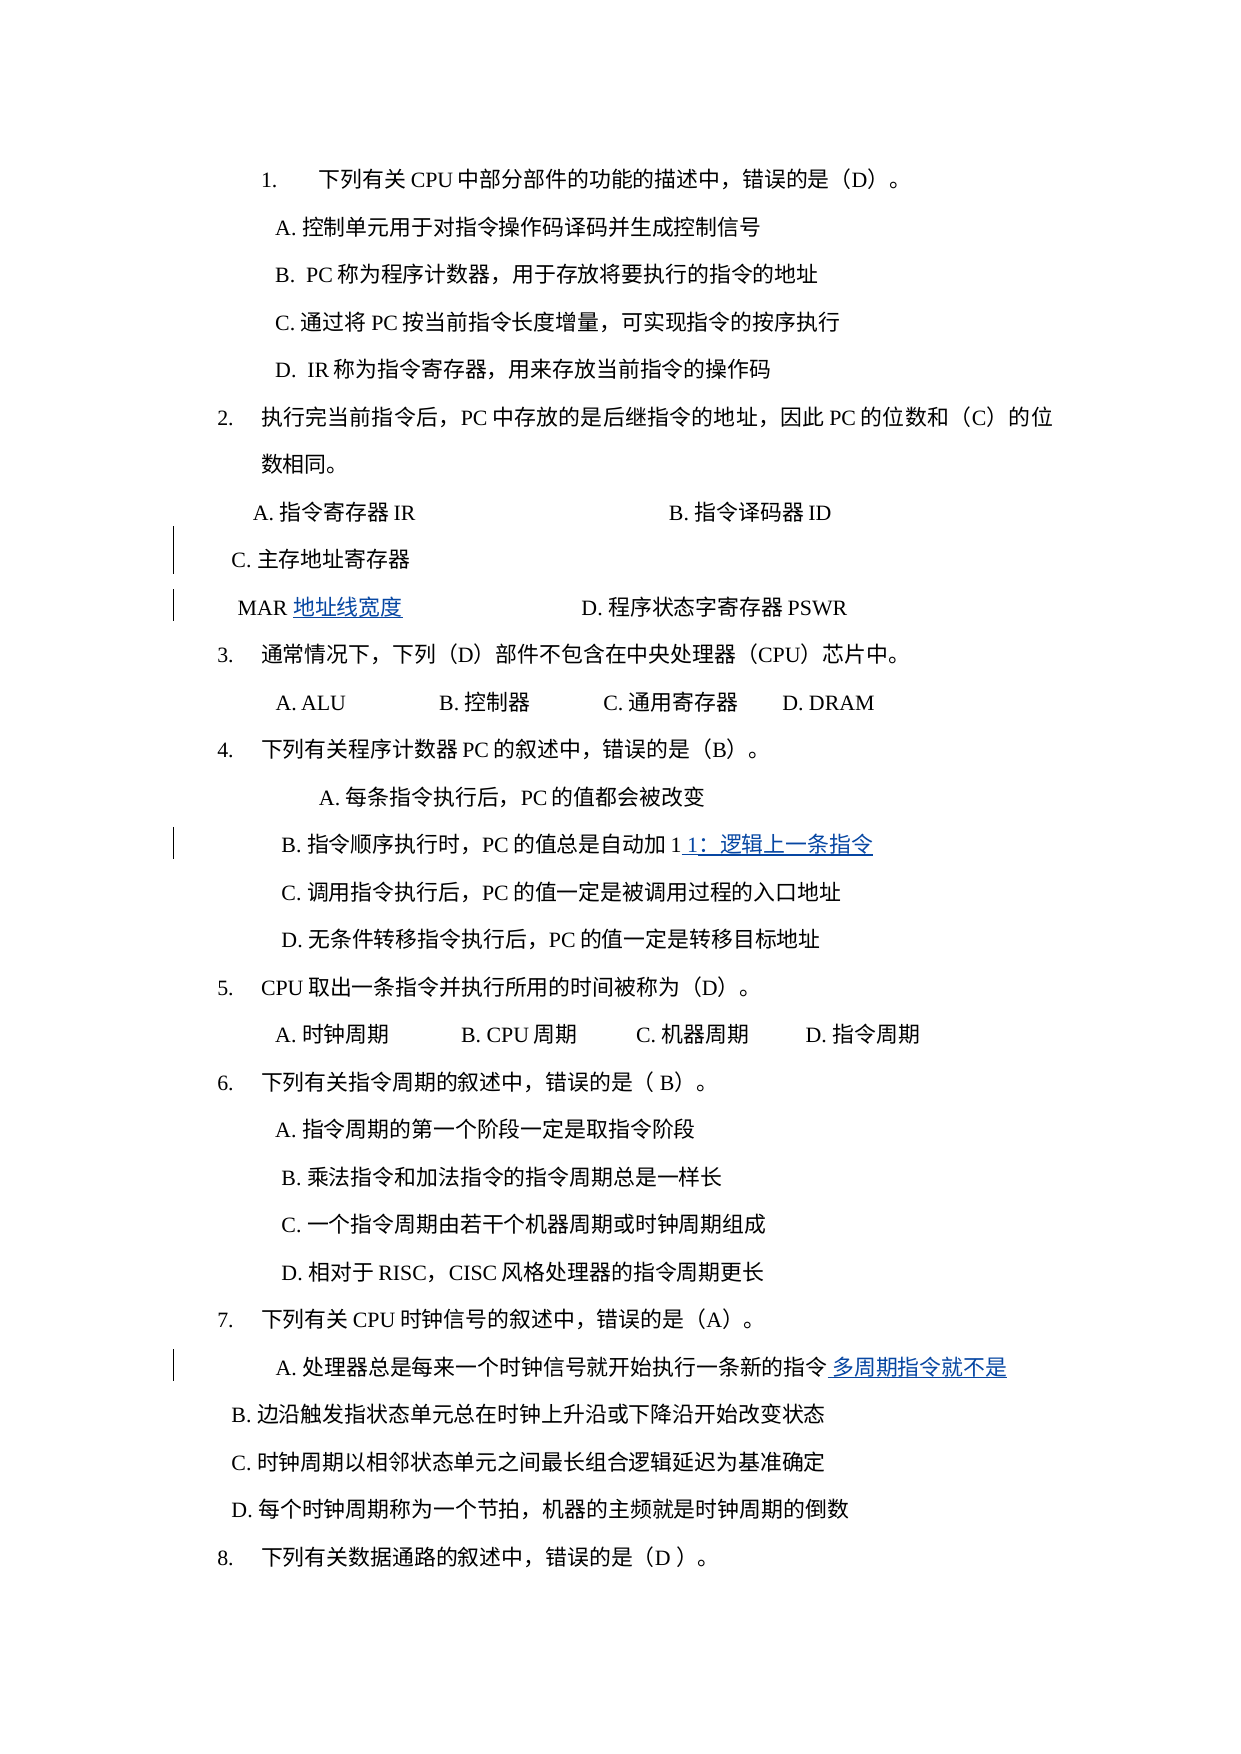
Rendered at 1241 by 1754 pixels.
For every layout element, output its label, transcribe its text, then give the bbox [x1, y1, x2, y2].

text B. 边沿触发指状态单元总在时钟上升沿或下降沿开始改变状态 [187, 1397, 1053, 1429]
text A. ALU B. 控制器 C. 通用寄存器 D. DRAM [187, 684, 1053, 716]
text D. IR称为指令寄存器，用来存放当前指令的操作码 [187, 352, 1053, 384]
text A. 指令寄存器IR B. 指令译码器ID C. 主存地址寄存器 [187, 494, 1053, 574]
list 下列有关程序计数器PC的叙述中，错误的是（B）。 [217, 732, 1053, 764]
text A. 每条指令执行后，PC的值都会被改变 [231, 779, 1053, 811]
list 下列有关CPU中部分部件的功能的描述中，错误的是（D）。 [261, 162, 1053, 194]
text B. 乘法指令和加法指令的指令周期总是一样长 [187, 1159, 1053, 1191]
text A. 指令周期的第一个阶段一定是取指令阶段 [187, 1112, 1053, 1144]
text B. PC称为程序计数器，用于存放将要执行的指令的地址 [187, 257, 1053, 289]
text A. 时钟周期 B. CPU周期 C. 机器周期 D. 指令周期 [187, 1017, 1053, 1049]
text A. 控制单元用于对指令操作码译码并生成控制信号 [187, 209, 1053, 241]
list CPU取出一条指令并执行所用的时间被称为（D）。 [217, 969, 1053, 1001]
text C. 通过将 PC按当前指令长度增量，可实现指令的按序执行 [187, 304, 1053, 336]
list 通常情况下，下列（D）部件不包含在中央处理器（CPU）芯片中。 [217, 637, 1053, 669]
text D. 每个时钟周期称为一个节拍，机器的主频就是时钟周期的倒数 [187, 1492, 1053, 1524]
list 执行完当前指令后，PC中存放的是后继指令的地址，因此PC的位数和（C）的位数相同。 [217, 399, 1053, 479]
text C. 一个指令周期由若干个机器周期或时钟周期组成 [187, 1207, 1053, 1239]
text C. 时钟周期以相邻状态单元之间最长组合逻辑延迟为基准确定 [187, 1444, 1053, 1476]
text C. 调用指令执行后，PC的值一定是被调用过程的入口地址 [187, 874, 1053, 906]
list 下列有关CPU时钟信号的叙述中，错误的是（A）。 [217, 1302, 1053, 1334]
text D. 相对于RISC，CISC风格处理器的指令周期更长 [187, 1254, 1053, 1286]
list 下列有关数据通路的叙述中，错误的是（D ）。 [217, 1539, 1053, 1571]
list 下列有关指令周期的叙述中，错误的是（ B）。 [217, 1064, 1053, 1096]
text A. 处理器总是每来一个时钟信号就开始执行一条新的指令 [187, 1349, 1053, 1381]
text B. 指令顺序执行时，PC的值总是自动加1 [187, 827, 1053, 859]
text MAR D. 程序状态字寄存器PSWR [187, 589, 1053, 621]
text D. 无条件转移指令执行后，PC的值一定是转移目标地址 [187, 922, 1053, 954]
